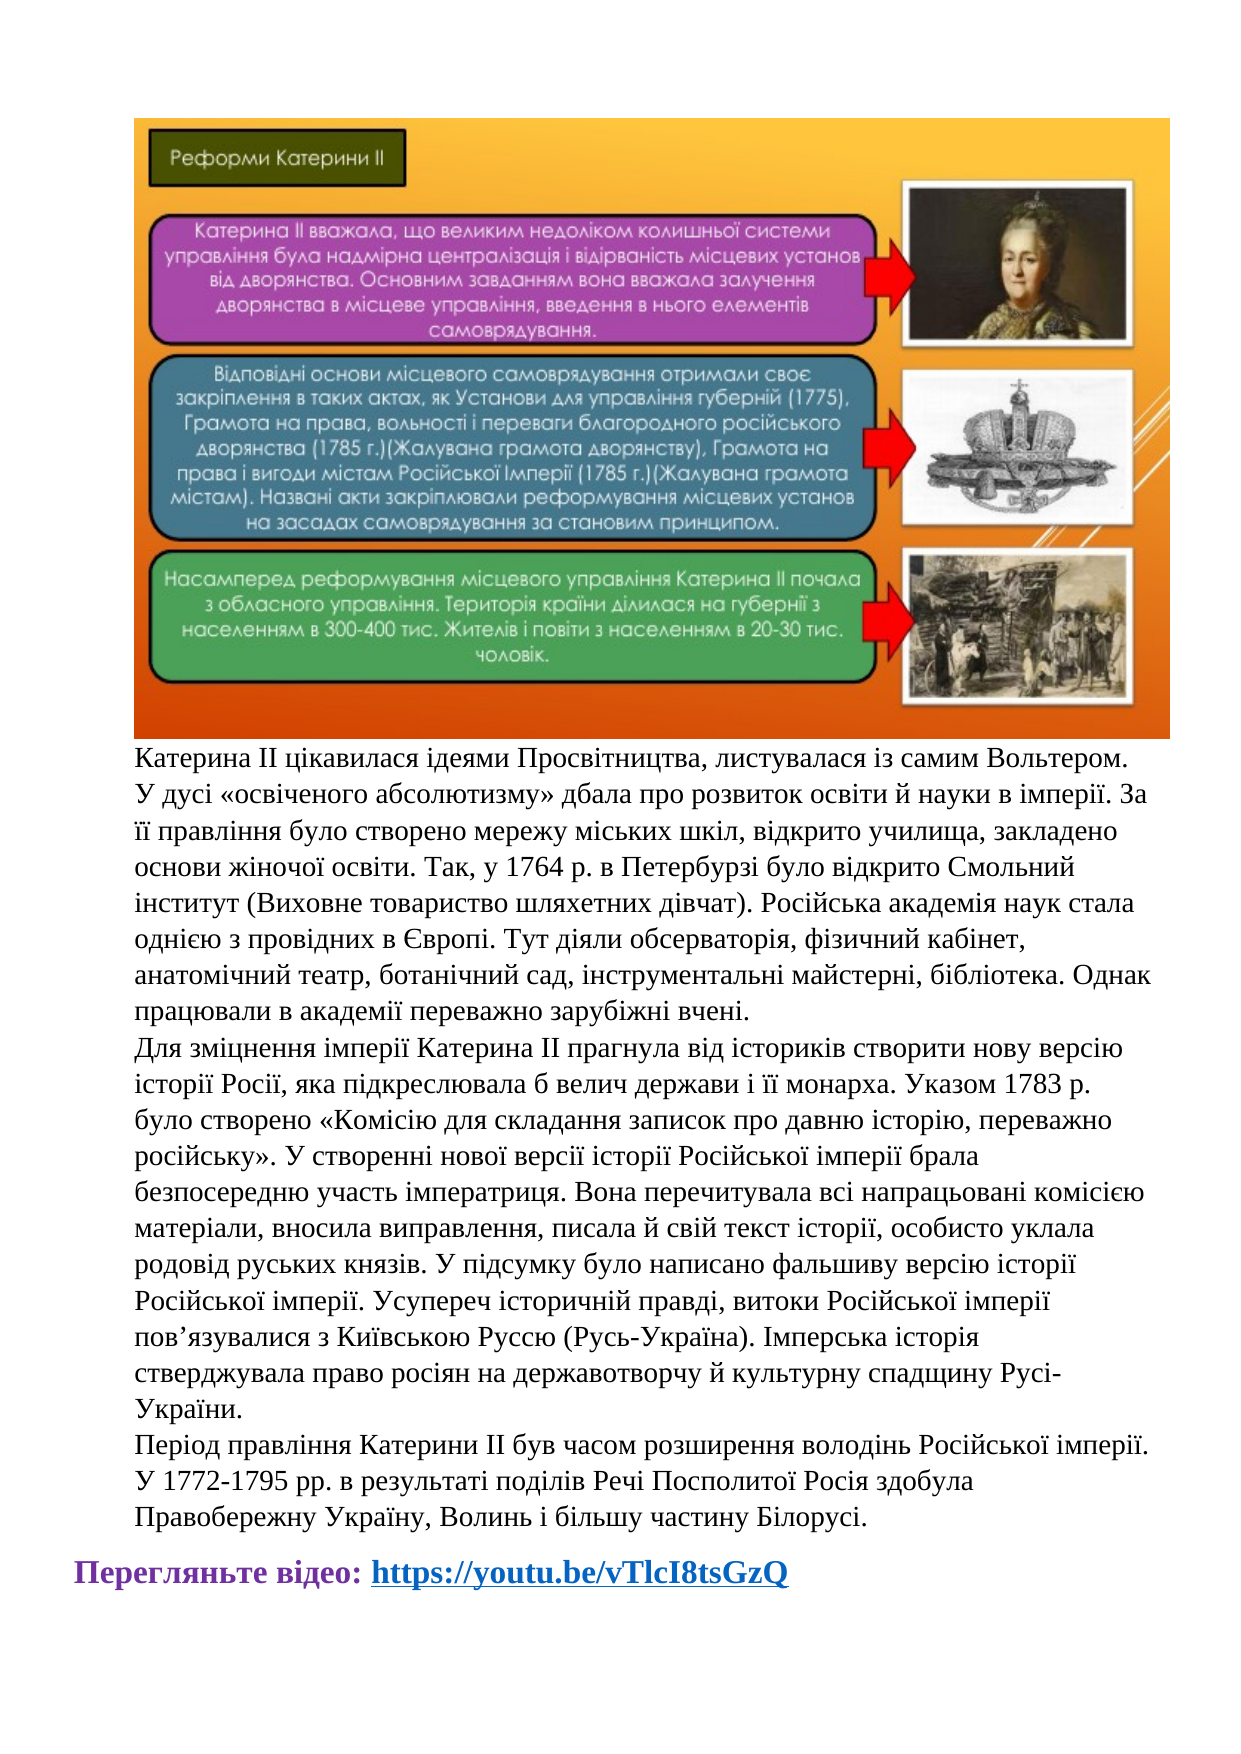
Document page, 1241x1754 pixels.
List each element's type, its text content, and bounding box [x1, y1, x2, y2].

picture [134, 118, 1170, 739]
text Перегляньте відео: https://youtu.be/vTlcI8tsGzQ [74, 1552, 1152, 1591]
list Період правління Катерини II був часом розширення володінь Російської імперії. У 1772-1795 рр. в результаті поділів Речі Посполитої Росія здобула Правобережну Україну, Волинь і більшу частину Білорусі. [134, 1427, 1152, 1533]
list Катерина II цікавилася ідеями Просвітництва, листувалася із самим Вольтером. У дусі «освіченого абсолютизму» дбала про розвиток освіти й науки в імперії. За її правління було створено мережу міських шкіл, відкрито училища, закладено основи жіночої освіти. Так, у 1764 р. в Петербурзі було відкрито Смольний інститут (Виховне товариство шляхетних дівчат). Російська академія наук стала однією з провідних в Європі. Тут діяли обсерваторія, фізичний кабінет, анатомічний театр, ботанічний сад, інструментальні майстерні, бібліотека. Однак працювали в академії переважно зарубіжні вчені. [134, 741, 1152, 1027]
list Для зміцнення імперії Катерина II прагнула від істориків створити нову версію історії Росії, яка підкреслювала б велич держави і її монарха. Указом 1783 р. було створено «Комісію для складання записок про давню історію, переважно російську». У створенні нової версії історії Російської імперії брала безпосередню участь імператриця. Вона перечитувала всі напрацьовані комісією матеріали, вносила виправлення, писала й свій текст історії, особисто уклала родовід руських князів. У підсумку було написано фальшиву версію історії Російської імперії. Усупереч історичній правді, витоки Російської імперії пов’язувалися з Київською Руссю (Русь-Україна). Імперська історія стверджувала право росіян на державотворчу й культурну спадщину Русі-України. [134, 1030, 1152, 1425]
